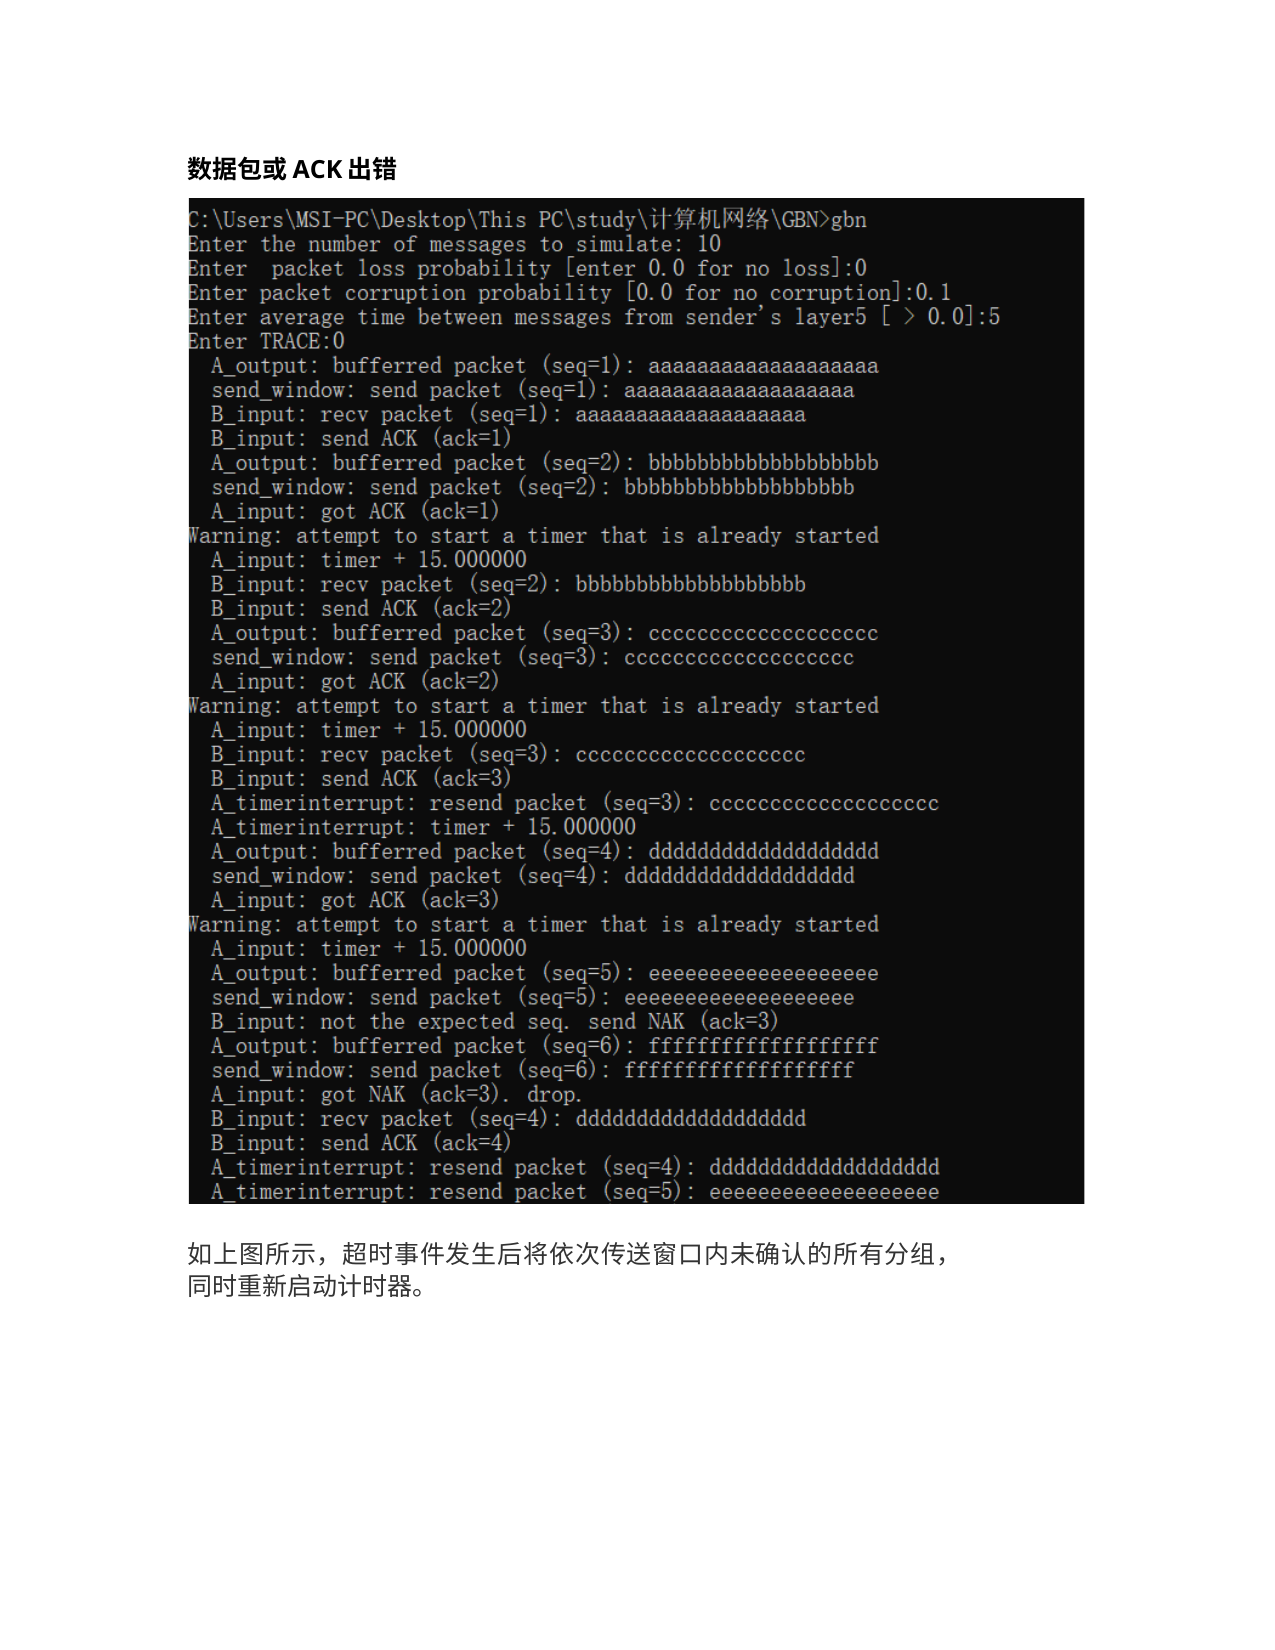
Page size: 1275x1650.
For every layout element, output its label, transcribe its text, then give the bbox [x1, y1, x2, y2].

picture [187, 198, 1084, 1201]
text 数据包或ACK出错 [187, 150, 1087, 186]
text 如上图所示，超时事件发生后将依次传送窗口内未确认的所有分组，同时重新启动计时器。 [187, 1238, 962, 1302]
